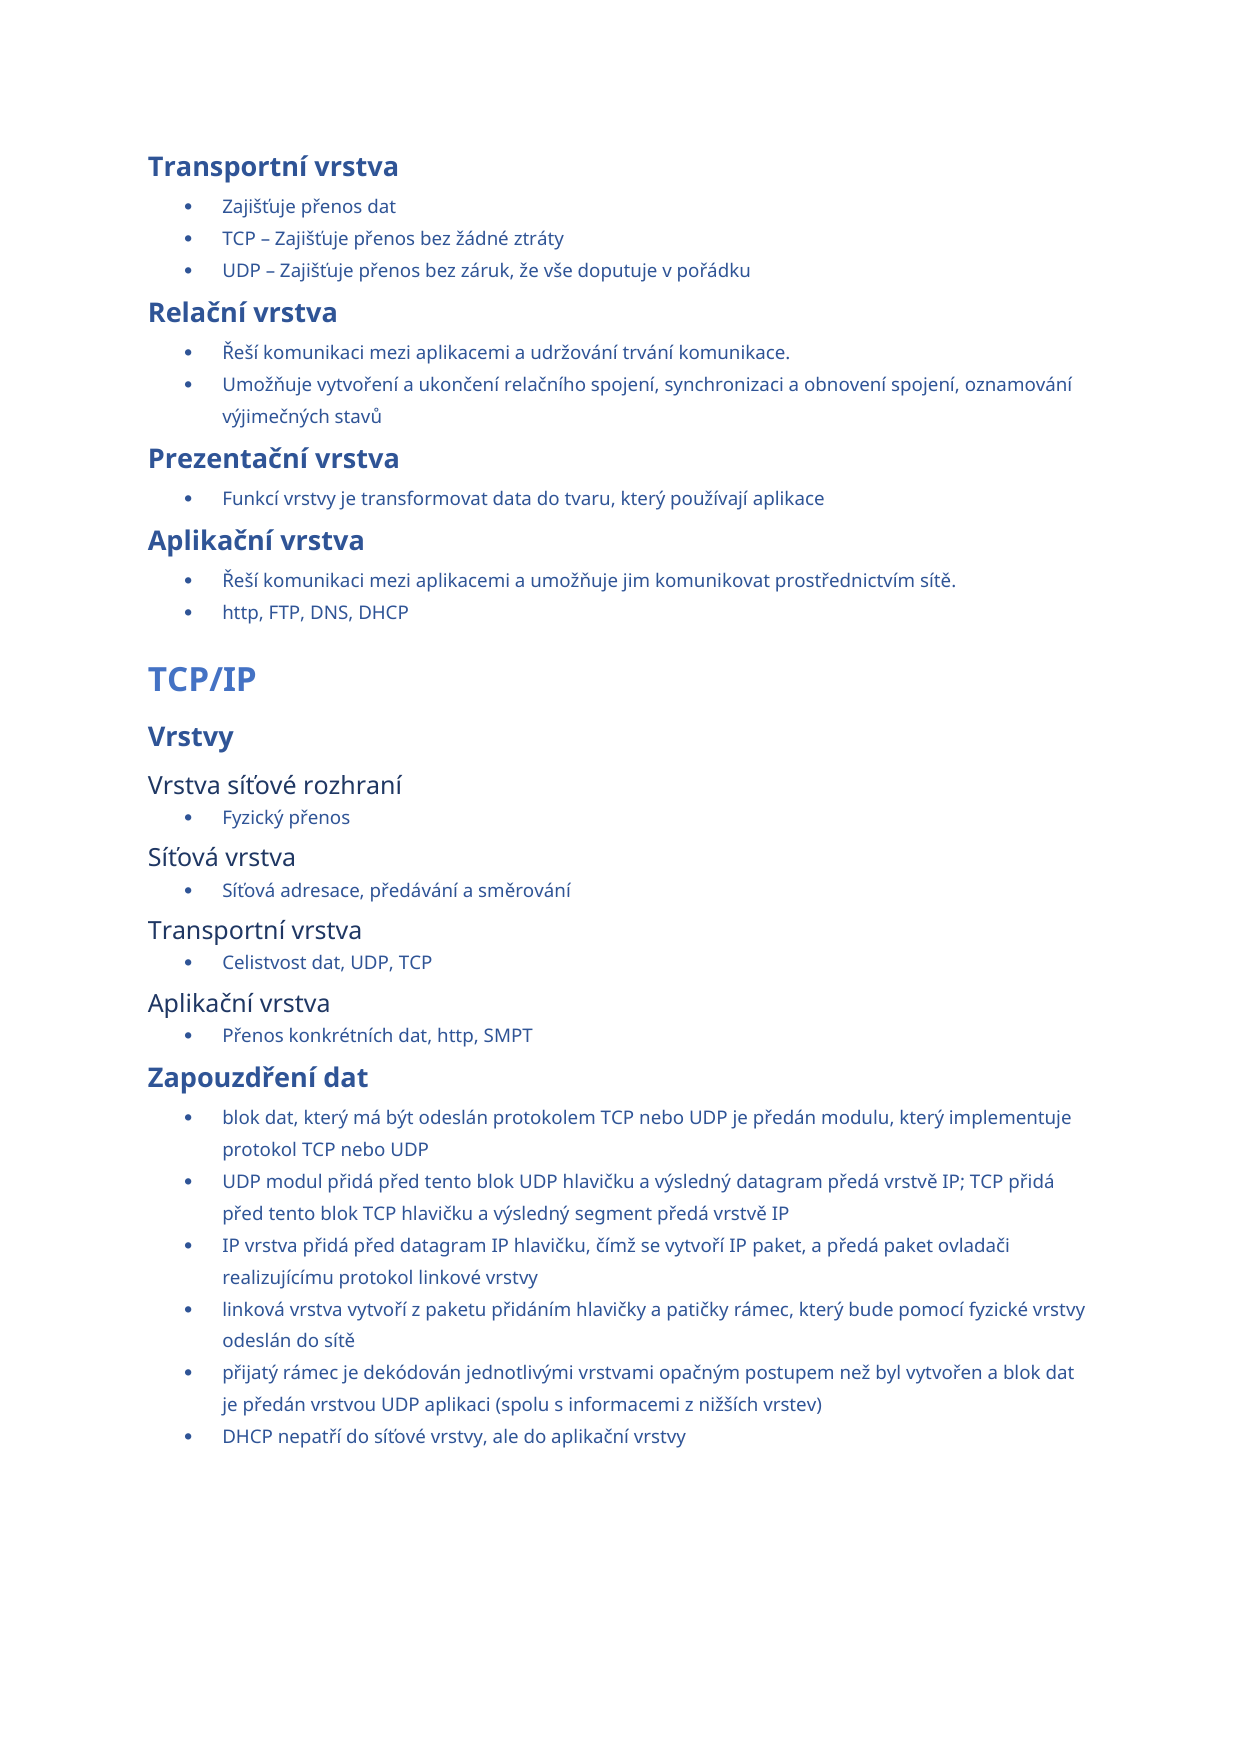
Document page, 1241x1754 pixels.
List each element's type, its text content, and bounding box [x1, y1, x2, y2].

subtitle Prezentační vrstva [148, 439, 1093, 476]
text http, FTP, DNS, DHCP [185, 599, 1093, 625]
text linková vrstva vytvoří z paketu přidáním hlavičky a patičky rámec, který bude pomocí fyzické vrstvy odeslán do sítě [185, 1296, 1093, 1353]
subtitle Vrstvy [148, 717, 1093, 754]
subtitle Aplikační vrstva [148, 986, 1093, 1020]
subtitle Síťová vrstva [148, 840, 1093, 874]
text TCP – Zajišťuje přenos bez žádné ztráty [185, 226, 1093, 251]
text Síťová adresace, předávání a směrování [185, 877, 1093, 902]
text blok dat, který má být odeslán protokolem TCP nebo UDP je předán modulu, který implementuje protokol TCP nebo UDP [185, 1104, 1093, 1162]
text přijatý rámec je dekódován jednotlivými vrstvami opačným postupem než byl vytvořen a blok dat je předán vrstvou UDP aplikaci (spolu s informacemi z nižších vrstev) [185, 1359, 1093, 1417]
text DHCP nepatří do síťové vrstvy, ale do aplikační vrstvy [185, 1423, 1093, 1449]
text UDP modul přidá před tento blok UDP hlavičku a výsledný datagram předá vrstvě IP; TCP přidá před tento blok TCP hlavičku a výsledný segment předá vrstvě IP [185, 1168, 1093, 1226]
subtitle Aplikační vrstva [148, 521, 1093, 558]
text Řeší komunikaci mezi aplikacemi a udržování trvání komunikace. [185, 339, 1093, 365]
subtitle Zapouzdření dat [148, 1058, 1093, 1095]
text Přenos konkrétních dat, http, SMPT [185, 1022, 1093, 1048]
text Řeší komunikaci mezi aplikacemi a umožňuje jim komunikovat prostřednictvím sítě. [185, 567, 1093, 593]
text Celistvost dat, UDP, TCP [185, 950, 1093, 975]
subtitle Vrstva síťové rozhraní [148, 767, 1093, 801]
text Fyzický přenos [185, 804, 1093, 829]
subtitle Relační vrstva [148, 293, 1093, 330]
text Funkcí vrstvy je transformovat data do tvaru, který používají aplikace [185, 485, 1093, 511]
subtitle Transportní vrstva [148, 913, 1093, 947]
subtitle Transportní vrstva [148, 148, 1093, 184]
text UDP – Zajišťuje přenos bez záruk, že vše doputuje v pořádku [185, 257, 1093, 283]
text Zajišťuje přenos dat [185, 194, 1093, 219]
subtitle TCP/IP [148, 656, 1093, 702]
text IP vrstva přidá před datagram IP hlavičku, čímž se vytvoří IP paket, a předá paket ovladači realizujícímu protokol linkové vrstvy [185, 1232, 1093, 1289]
text Umožňuje vytvoření a ukončení relačního spojení, synchronizaci a obnovení spojení, oznamování výjimečných stavů [185, 371, 1093, 429]
